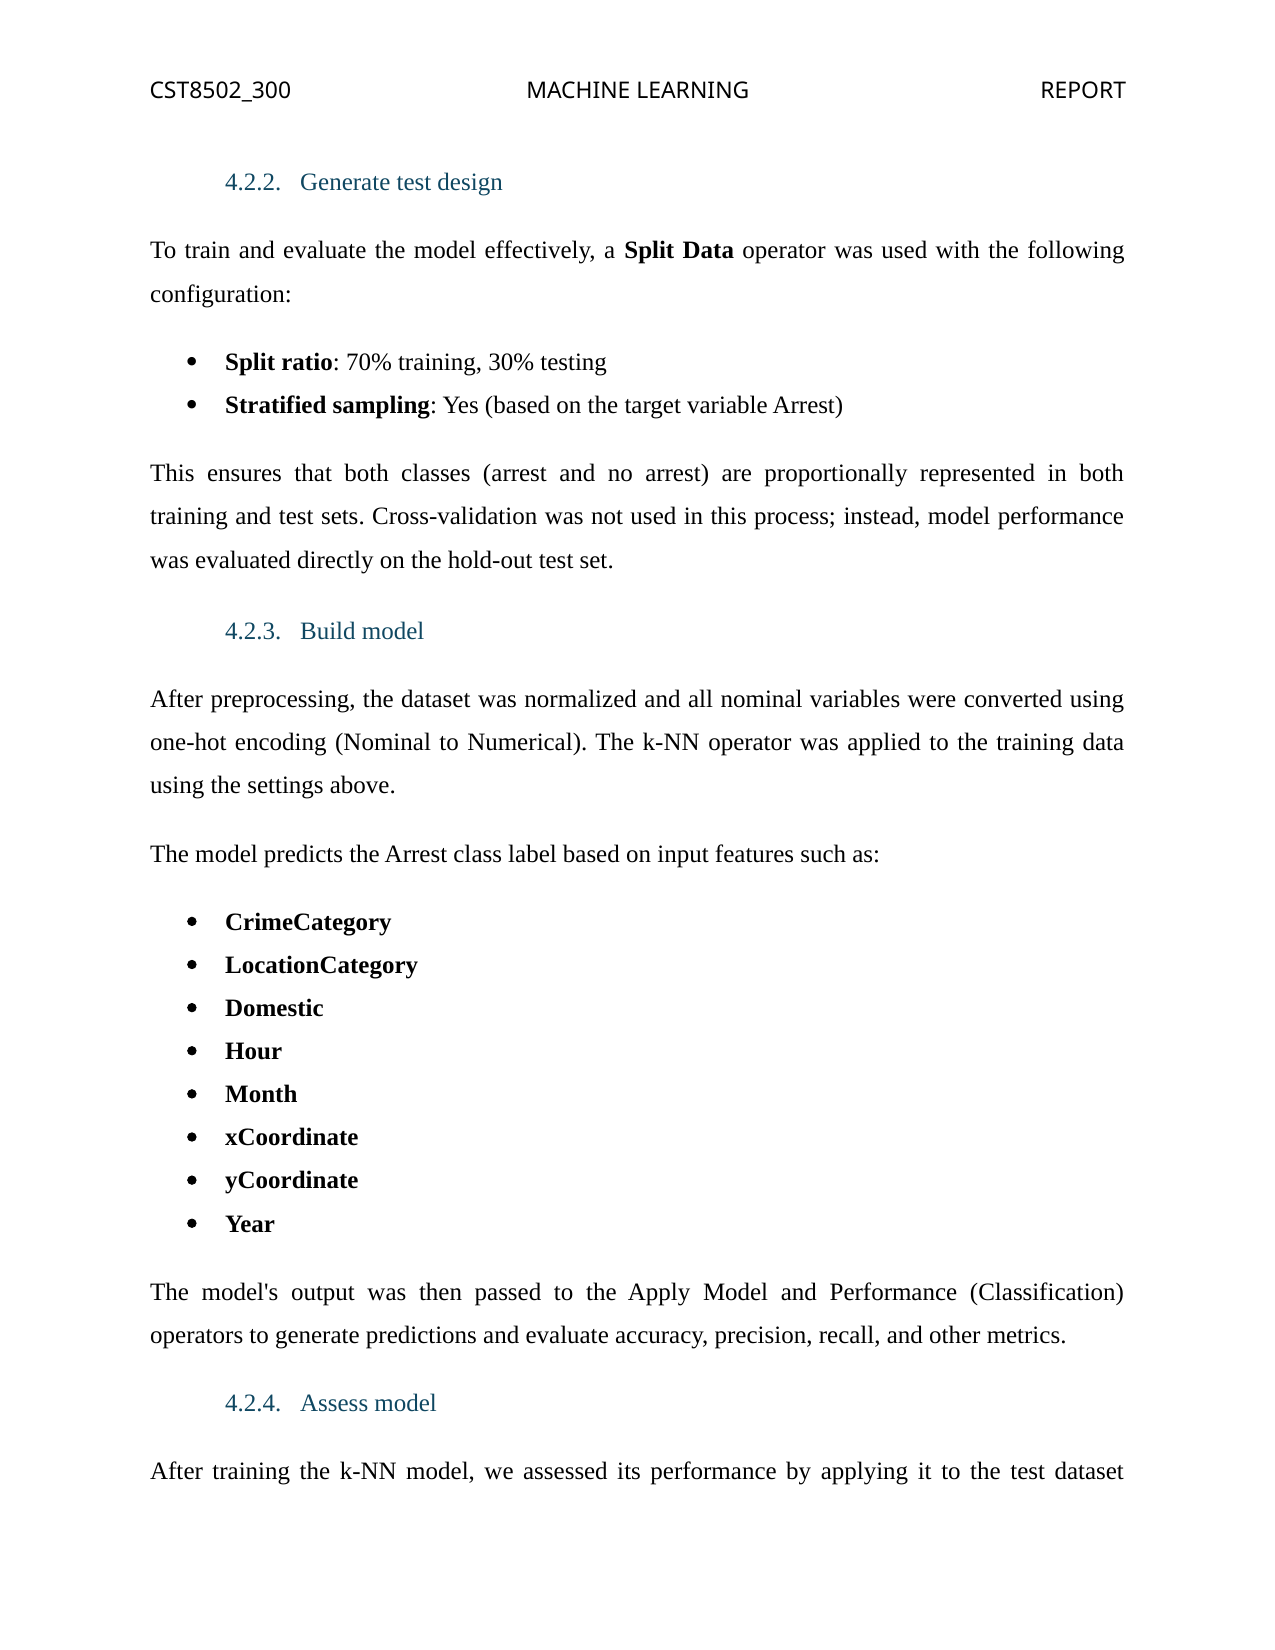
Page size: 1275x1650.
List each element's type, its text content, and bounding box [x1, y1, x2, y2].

list Month [187, 1079, 1125, 1108]
text To train and evaluate the model effectively, a Split Data operator was used with the following configuration: [150, 236, 1125, 307]
list Hour [187, 1036, 1125, 1065]
list LocationCategory [187, 950, 1125, 979]
subtitle Build model [225, 616, 1125, 645]
list Stratified sampling: Yes (based on the target variable Arrest) [187, 390, 1125, 419]
text This ensures that both classes (arrest and no arrest) are proportionally represented in both training and test sets. Cross-validation was not used in this process; instead, model performance was evaluated directly on the hold-out test set. [150, 458, 1125, 576]
text After preprocessing, the dataset was normalized and all nominal variables were converted using one-hot encoding (Nominal to Numerical). The k-NN operator was applied to the training data using the settings above. [150, 684, 1125, 799]
list CrimeCategory [187, 907, 1125, 936]
list yCoordinate [187, 1166, 1125, 1194]
subtitle Generate test design [225, 167, 1125, 196]
list xCoordinate [187, 1122, 1125, 1151]
list Domestic [187, 993, 1125, 1022]
list Split ratio: 70% training, 30% testing [187, 347, 1125, 376]
text The model predicts the Arrest class label based on input features such as: [150, 839, 1125, 867]
text The model's output was then passed to the Apply Model and Performance (Classification) operators to generate predictions and evaluate accuracy, precision, recall, and other metrics. [150, 1277, 1125, 1349]
subtitle Assess model [225, 1388, 1125, 1417]
list Year [187, 1209, 1125, 1237]
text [150, 1456, 1125, 1485]
